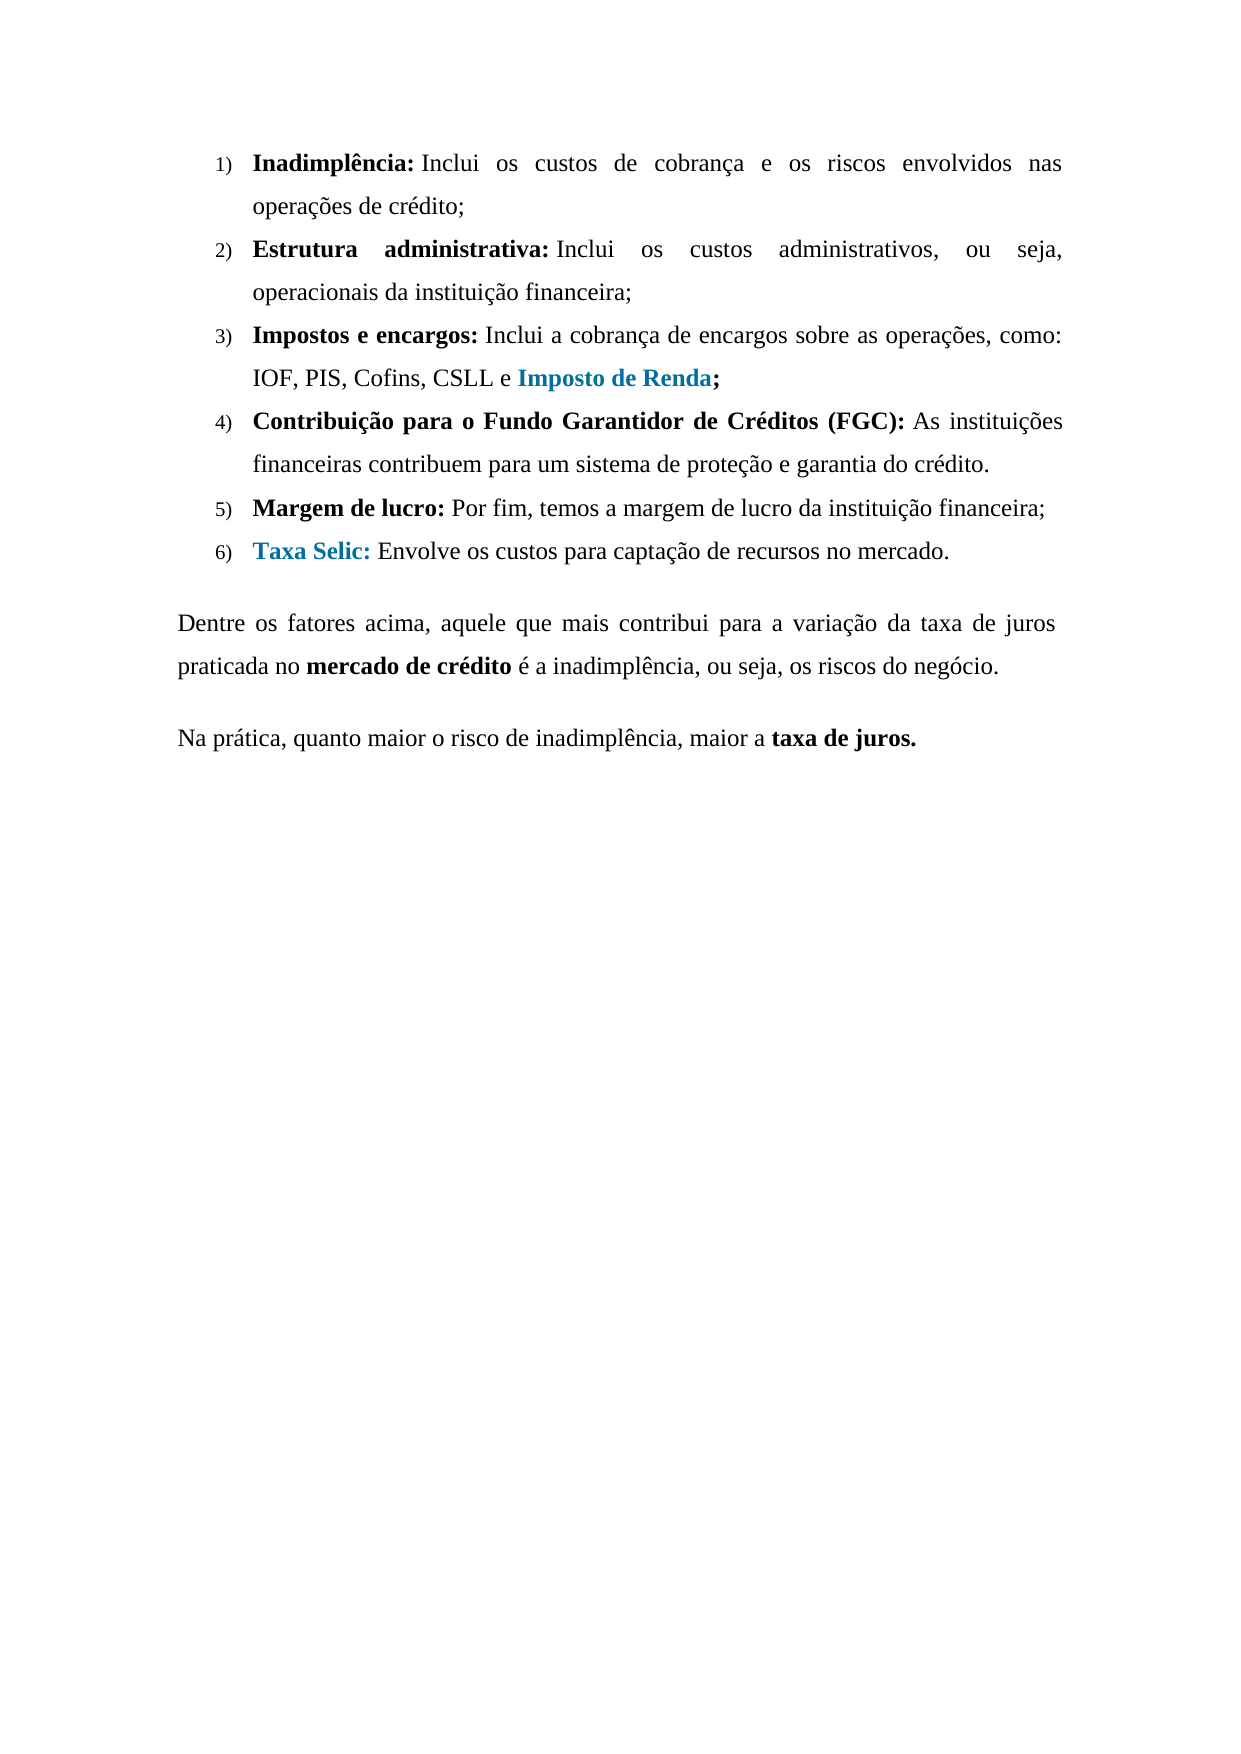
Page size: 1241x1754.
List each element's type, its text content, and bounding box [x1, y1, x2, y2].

list Inadimplência: Inclui os custos de cobrança e os riscos envolvidos nas operações de crédito; [215, 148, 1063, 219]
text Dentre os fatores acima, aquele que mais contribui para a variação da taxa de juros praticada no mercado de crédito é a inadimplência, ou seja, os riscos do negócio. [177, 608, 1063, 680]
list Contribuição para o Fundo Garantidor de Créditos (FGC): As instituições financeiras contribuem para um sistema de proteção e garantia do crédito. [215, 406, 1063, 478]
list Taxa Selic: Envolve os custos para captação de recursos no mercado. [215, 536, 1063, 564]
list Estrutura administrativa: Inclui os custos administrativos, ou seja, operacionais da instituição financeira; [215, 234, 1063, 306]
text Na prática, quanto maior o risco de inadimplência, maior a taxa de juros. [177, 723, 1063, 752]
list Margem de lucro: Por fim, temos a margem de lucro da instituição financeira; [215, 493, 1063, 521]
list Impostos e encargos: Inclui a cobrança de encargos sobre as operações, como: IOF, PIS, Cofins, CSLL e Imposto de Renda; [215, 320, 1063, 392]
